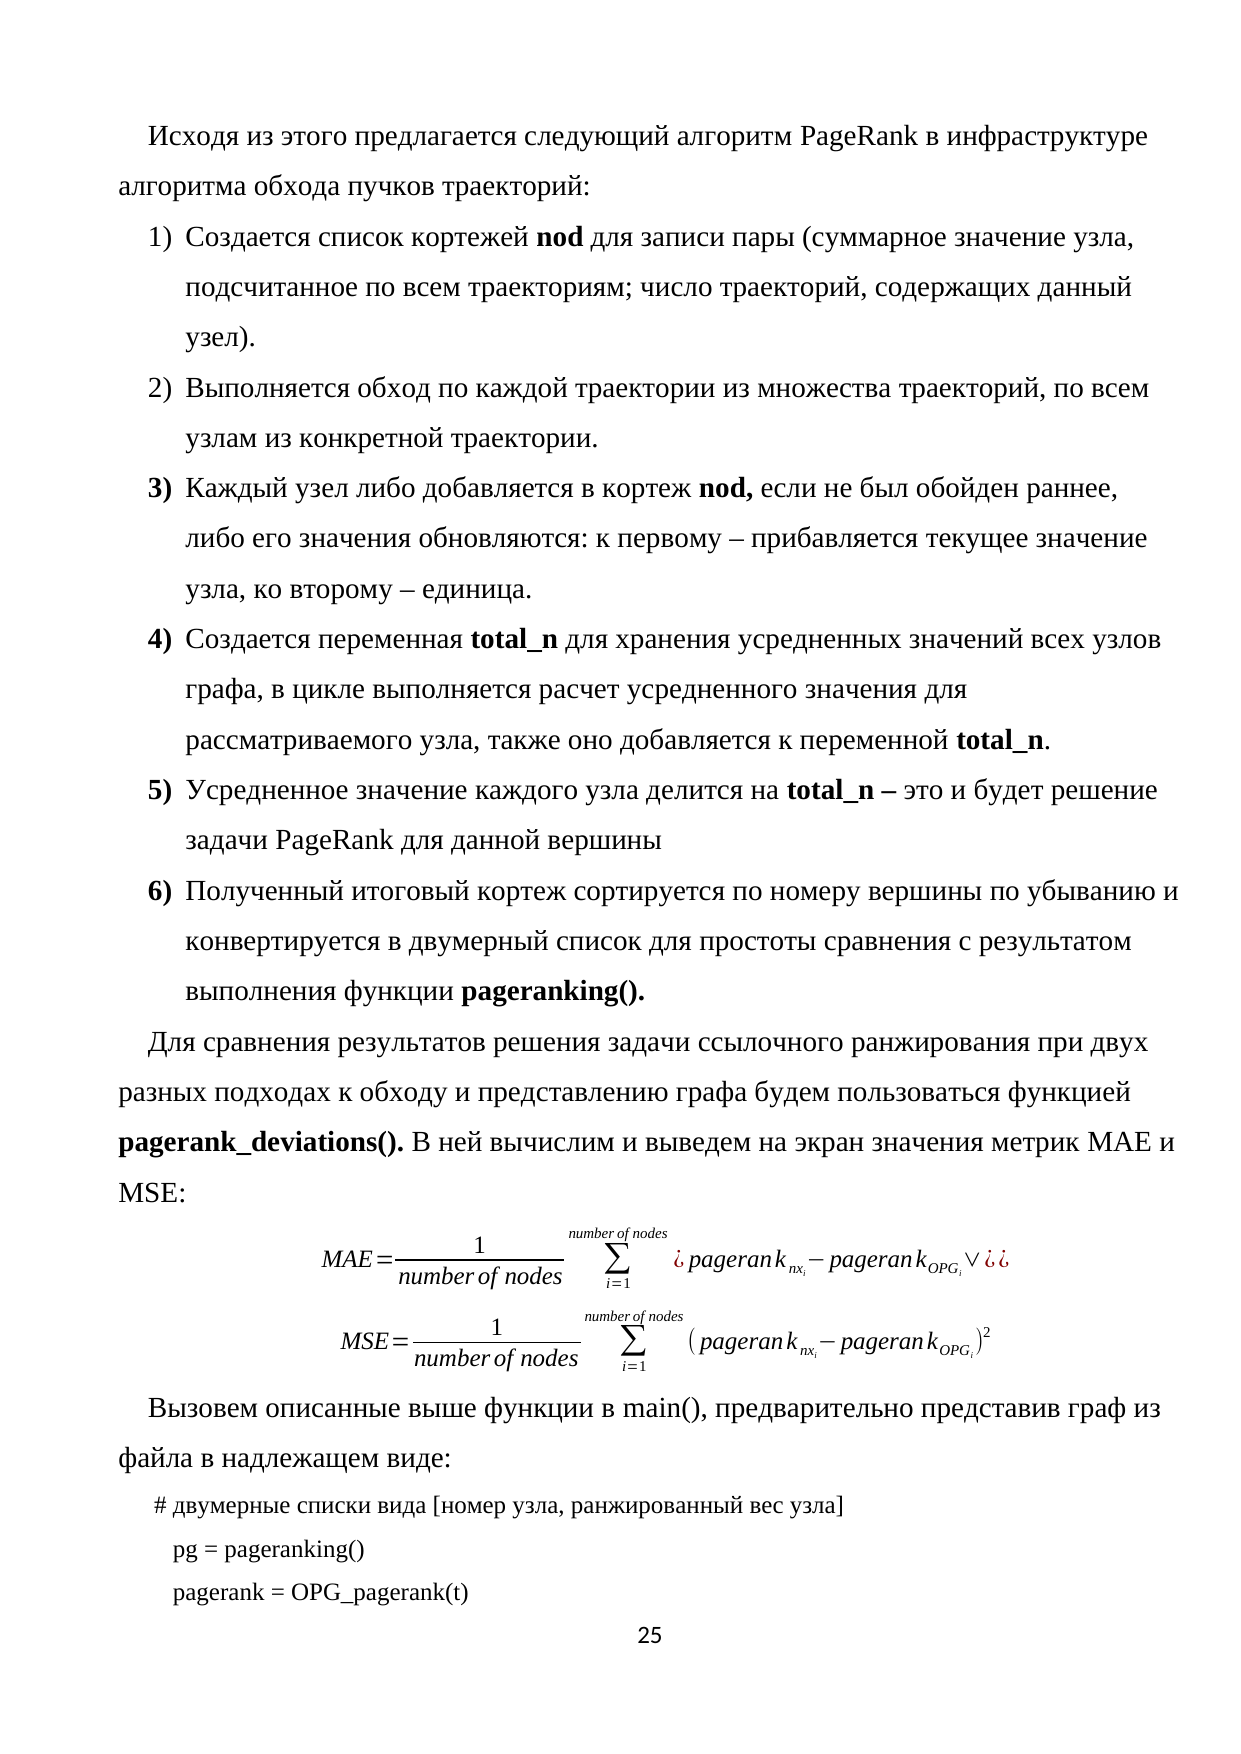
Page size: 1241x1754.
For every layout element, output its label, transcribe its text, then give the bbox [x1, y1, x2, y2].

list Каждый узел либо добавляется в кортеж nod, если не был обойден раннее, либо его значения обновляются: к первому – прибавляется текущее значение узла, ко второму – единица. [148, 470, 1181, 604]
text Для сравнения результатов решения задачи ссылочного ранжирования при двух разных подходах к обходу и представлению графа будем пользоваться функцией pagerank_deviations(). В ней вычислим и выведем на экран значения метрик MAE и MSE: [118, 1024, 1181, 1208]
list Полученный итоговый кортеж сортируется по номеру вершины по убыванию и конвертируется в двумерный список для простоты сравнения с результатом выполнения функции pageranking(). [148, 873, 1181, 1007]
list Создается список кортежей nod для записи пары (суммарное значение узла, подсчитанное по всем траекториям; число траекторий, содержащих данный узел). [148, 219, 1181, 353]
text # двумерные списки вида [номер узла, ранжированный вес узла] [118, 1491, 1181, 1519]
text pagerank = OPG_pagerank(t) [118, 1577, 1181, 1606]
text pg = pageranking() [118, 1534, 1181, 1562]
text Вызовем описанные выше функции в main(), предварительно представив граф из файла в надлежащем виде: [118, 1390, 1181, 1474]
list Усредненное значение каждого узла делится на total_n – это и будет решение задачи PageRank для данной вершины [148, 772, 1181, 856]
list Исходя из этого предлагается следующий алгоритм PageRank в инфраструктуре алгоритма обхода пучков траекторий: [118, 118, 1181, 202]
list Выполняется обход по каждой траектории из множества траекторий, по всем узлам из конкретной траектории. [148, 370, 1181, 453]
list Создается переменная total_n для хранения усредненных значений всех узлов графа, в цикле выполняется расчет усредненного значения для рассматриваемого узла, также оно добавляется к переменной total_n. [148, 621, 1181, 755]
